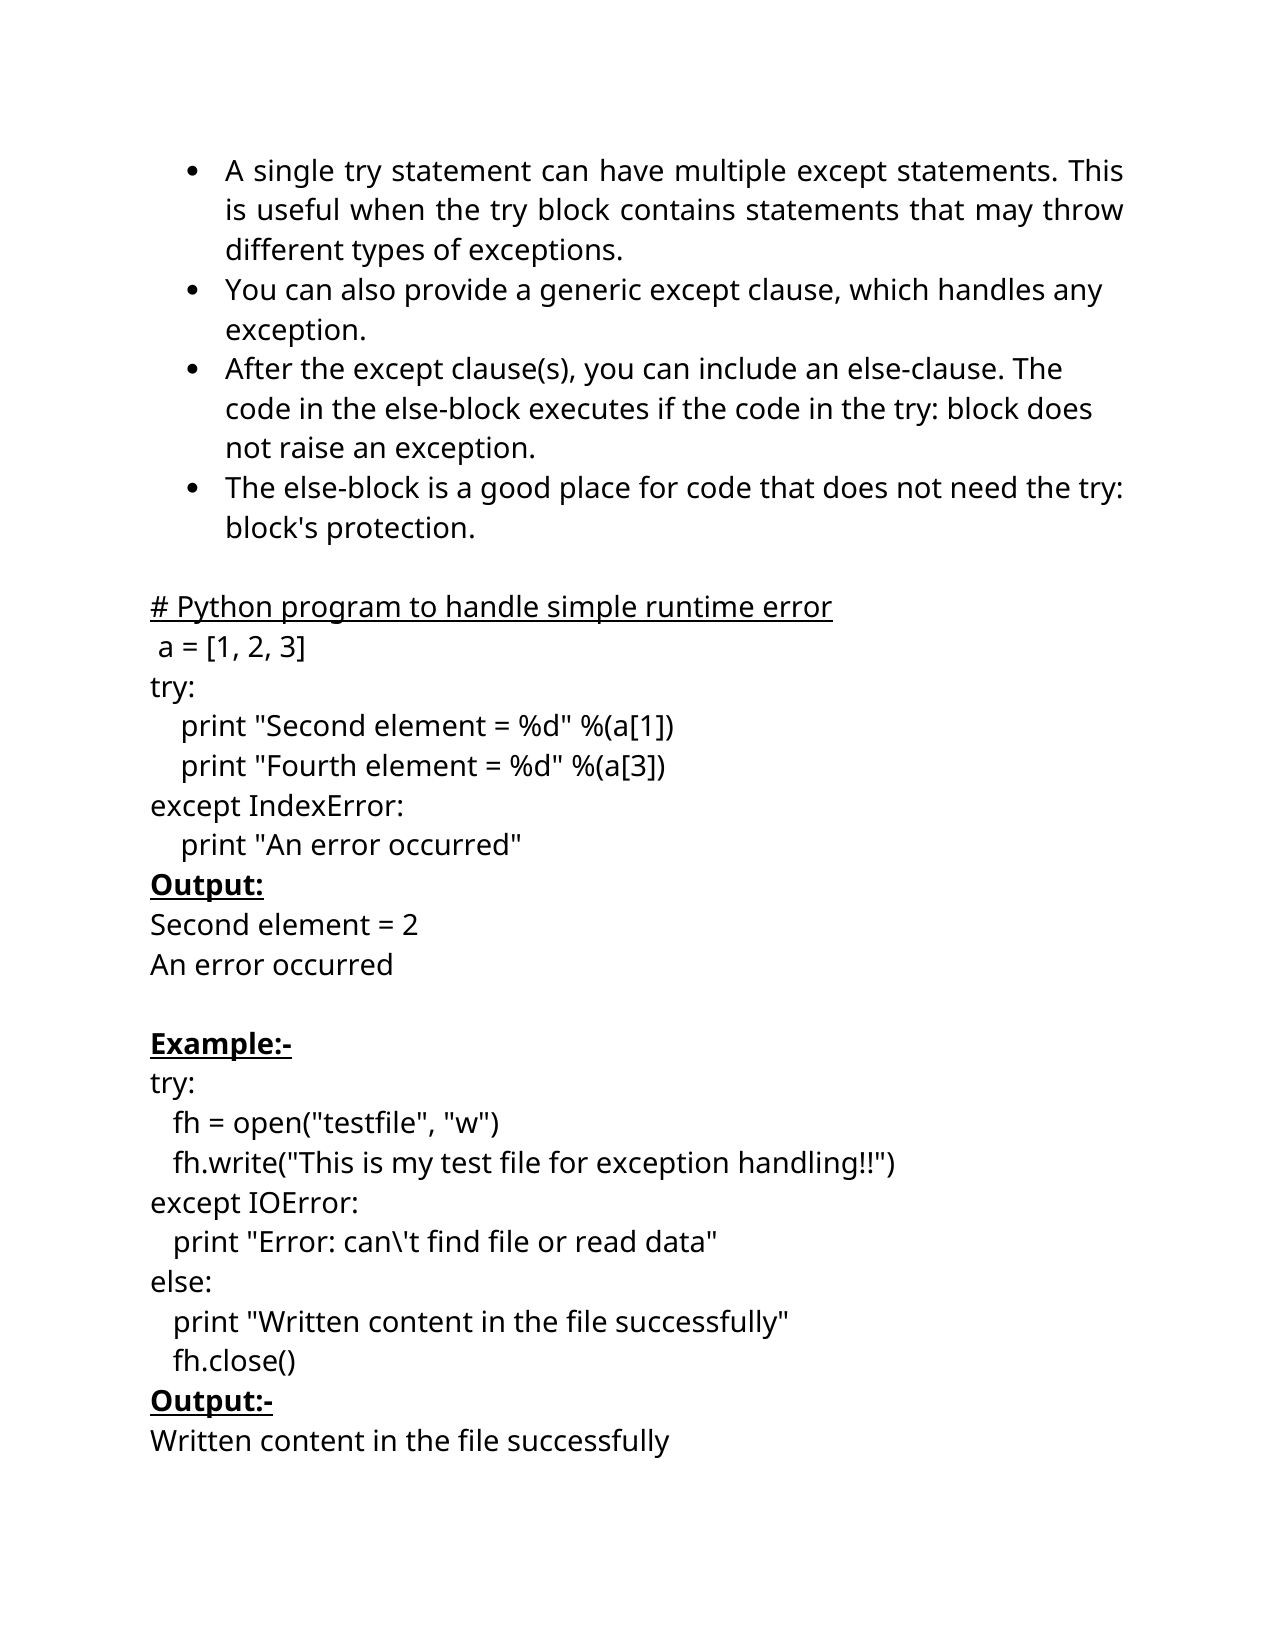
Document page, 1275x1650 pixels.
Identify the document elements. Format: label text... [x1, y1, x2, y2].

text An error occurred [150, 944, 1125, 983]
list You can also provide a generic except clause, which handles any exception. [187, 269, 1125, 348]
text else: [150, 1261, 1125, 1301]
text Output: [150, 864, 1125, 904]
text Example:- [150, 1023, 1125, 1063]
list After the except clause(s), you can include an else-clause. The code in the else-block executes if the code in the try: block does not raise an exception. [187, 348, 1125, 467]
text a = [1, 2, 3] [150, 626, 1125, 666]
text print "An error occurred" [150, 825, 1125, 864]
list A single try statement can have multiple except statements. This is useful when the try block contains statements that may throw different types of exceptions. [187, 150, 1125, 269]
text except IndexError: [150, 785, 1125, 825]
text print "Written content in the file successfully" [150, 1301, 1125, 1341]
text except IOError: [150, 1182, 1125, 1222]
text fh = open("testfile", "w") [150, 1102, 1125, 1142]
text try: [150, 666, 1125, 706]
list The else-block is a good place for code that does not need the try: block's protection. [187, 467, 1125, 547]
text try: [150, 1063, 1125, 1102]
text # Python program to handle simple runtime error [150, 587, 1125, 626]
text print "Fourth element = %d" %(a[3]) [150, 745, 1125, 785]
text print "Error: can\'t find file or read data" [150, 1222, 1125, 1261]
text fh.write("This is my test file for exception handling!!") [150, 1142, 1125, 1182]
text Output:- [150, 1380, 1125, 1420]
text fh.close() [150, 1341, 1125, 1380]
text print "Second element = %d" %(a[1]) [150, 706, 1125, 745]
text Written content in the file successfully [150, 1420, 1125, 1460]
text Second element = 2 [150, 904, 1125, 944]
